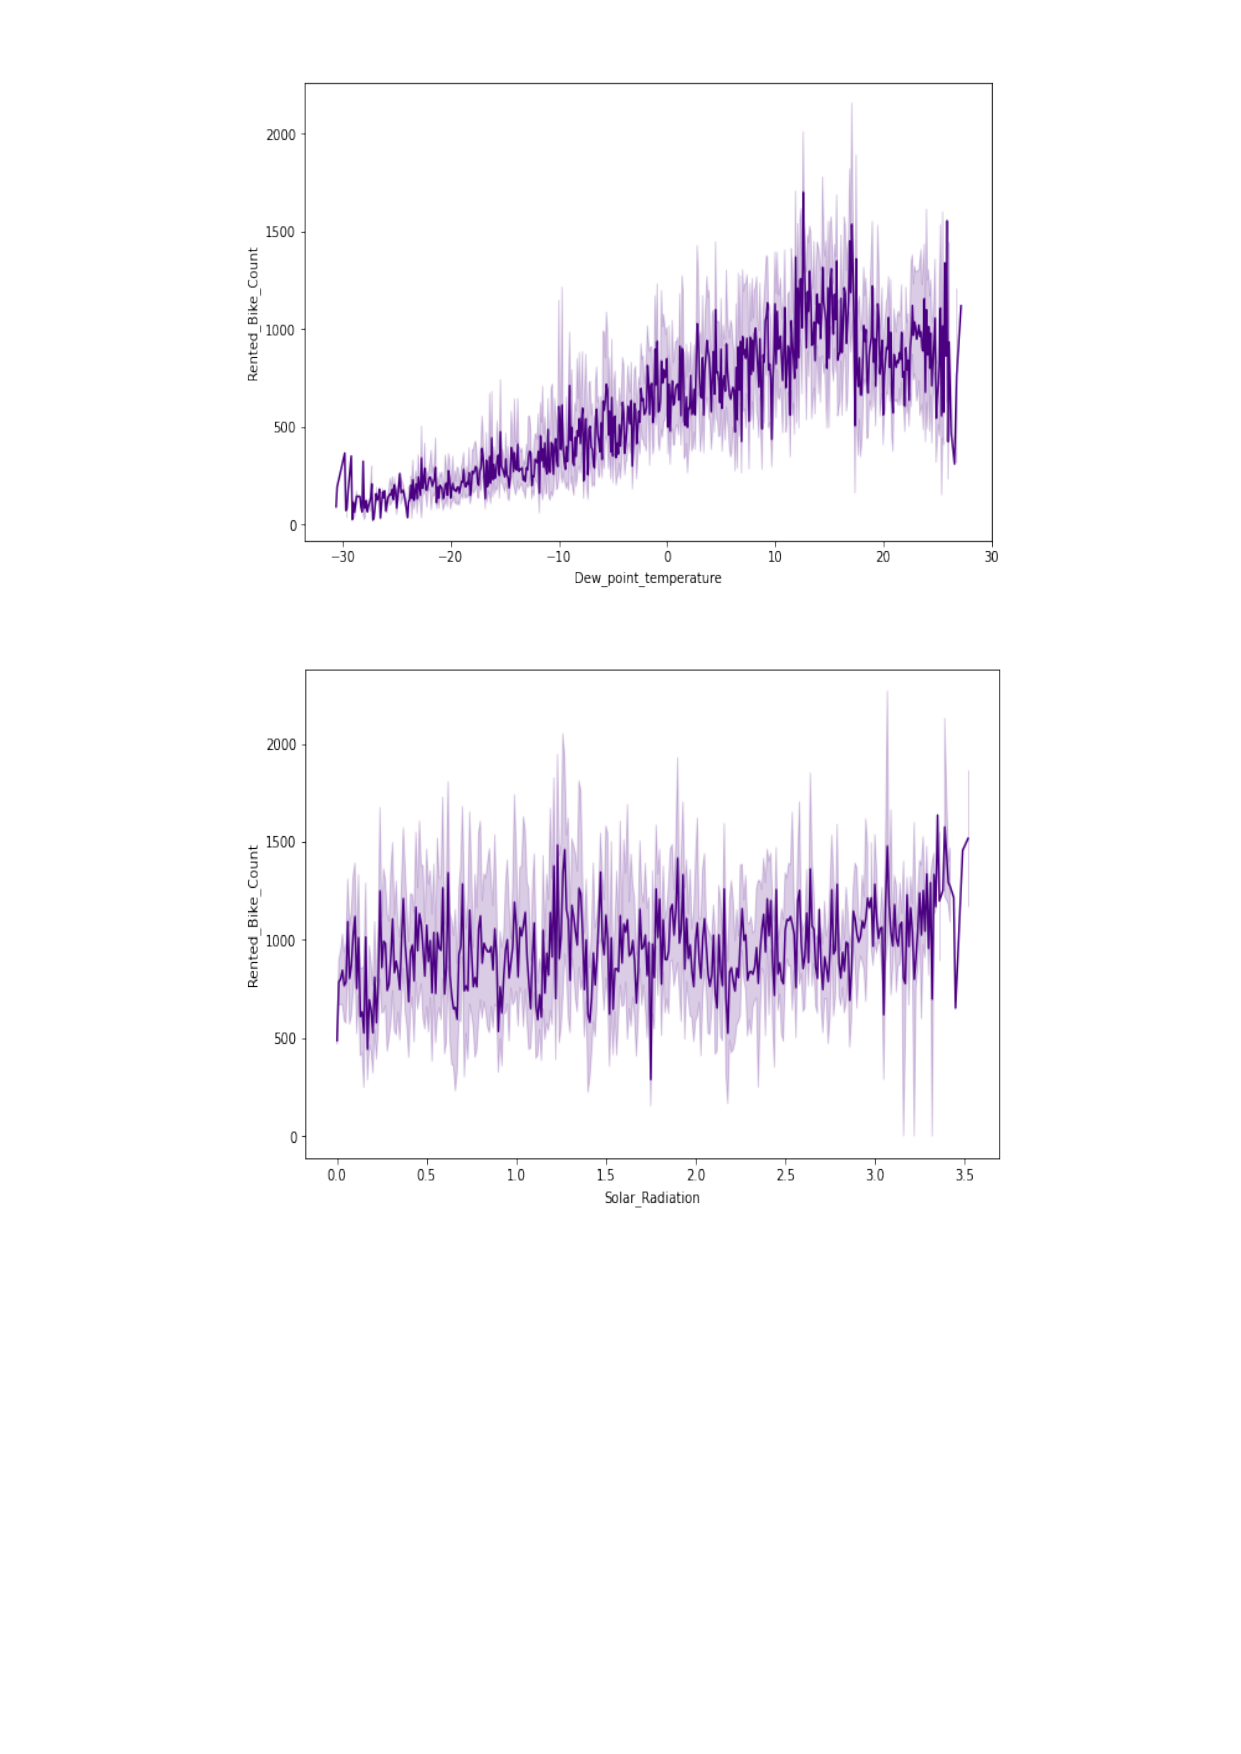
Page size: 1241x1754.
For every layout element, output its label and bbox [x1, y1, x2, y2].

picture [238, 659, 1008, 1217]
picture [238, 73, 1008, 596]
